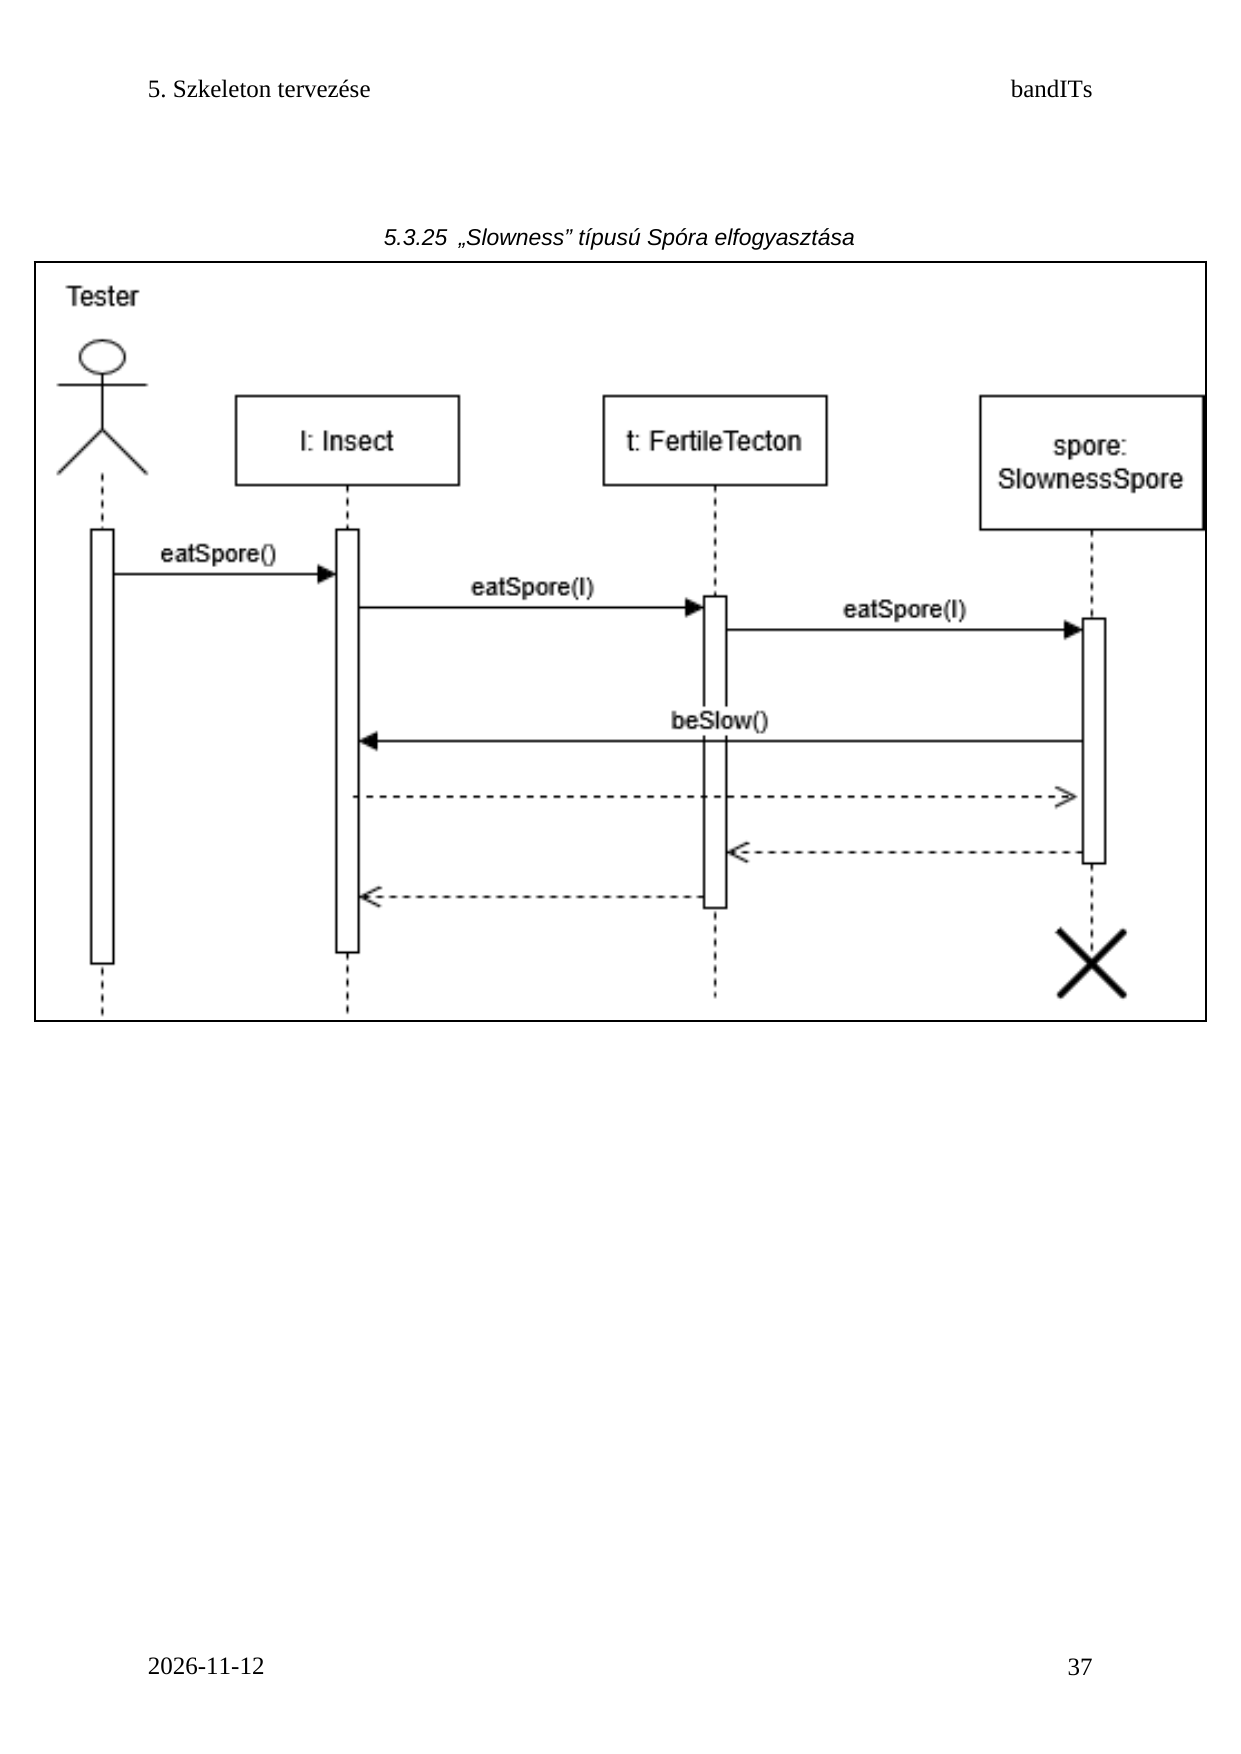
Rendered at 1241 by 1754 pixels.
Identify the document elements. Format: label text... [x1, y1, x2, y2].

picture [36, 263, 1205, 1020]
subtitle „Slowness” típusú Spóra elfogyasztása [148, 224, 1093, 250]
